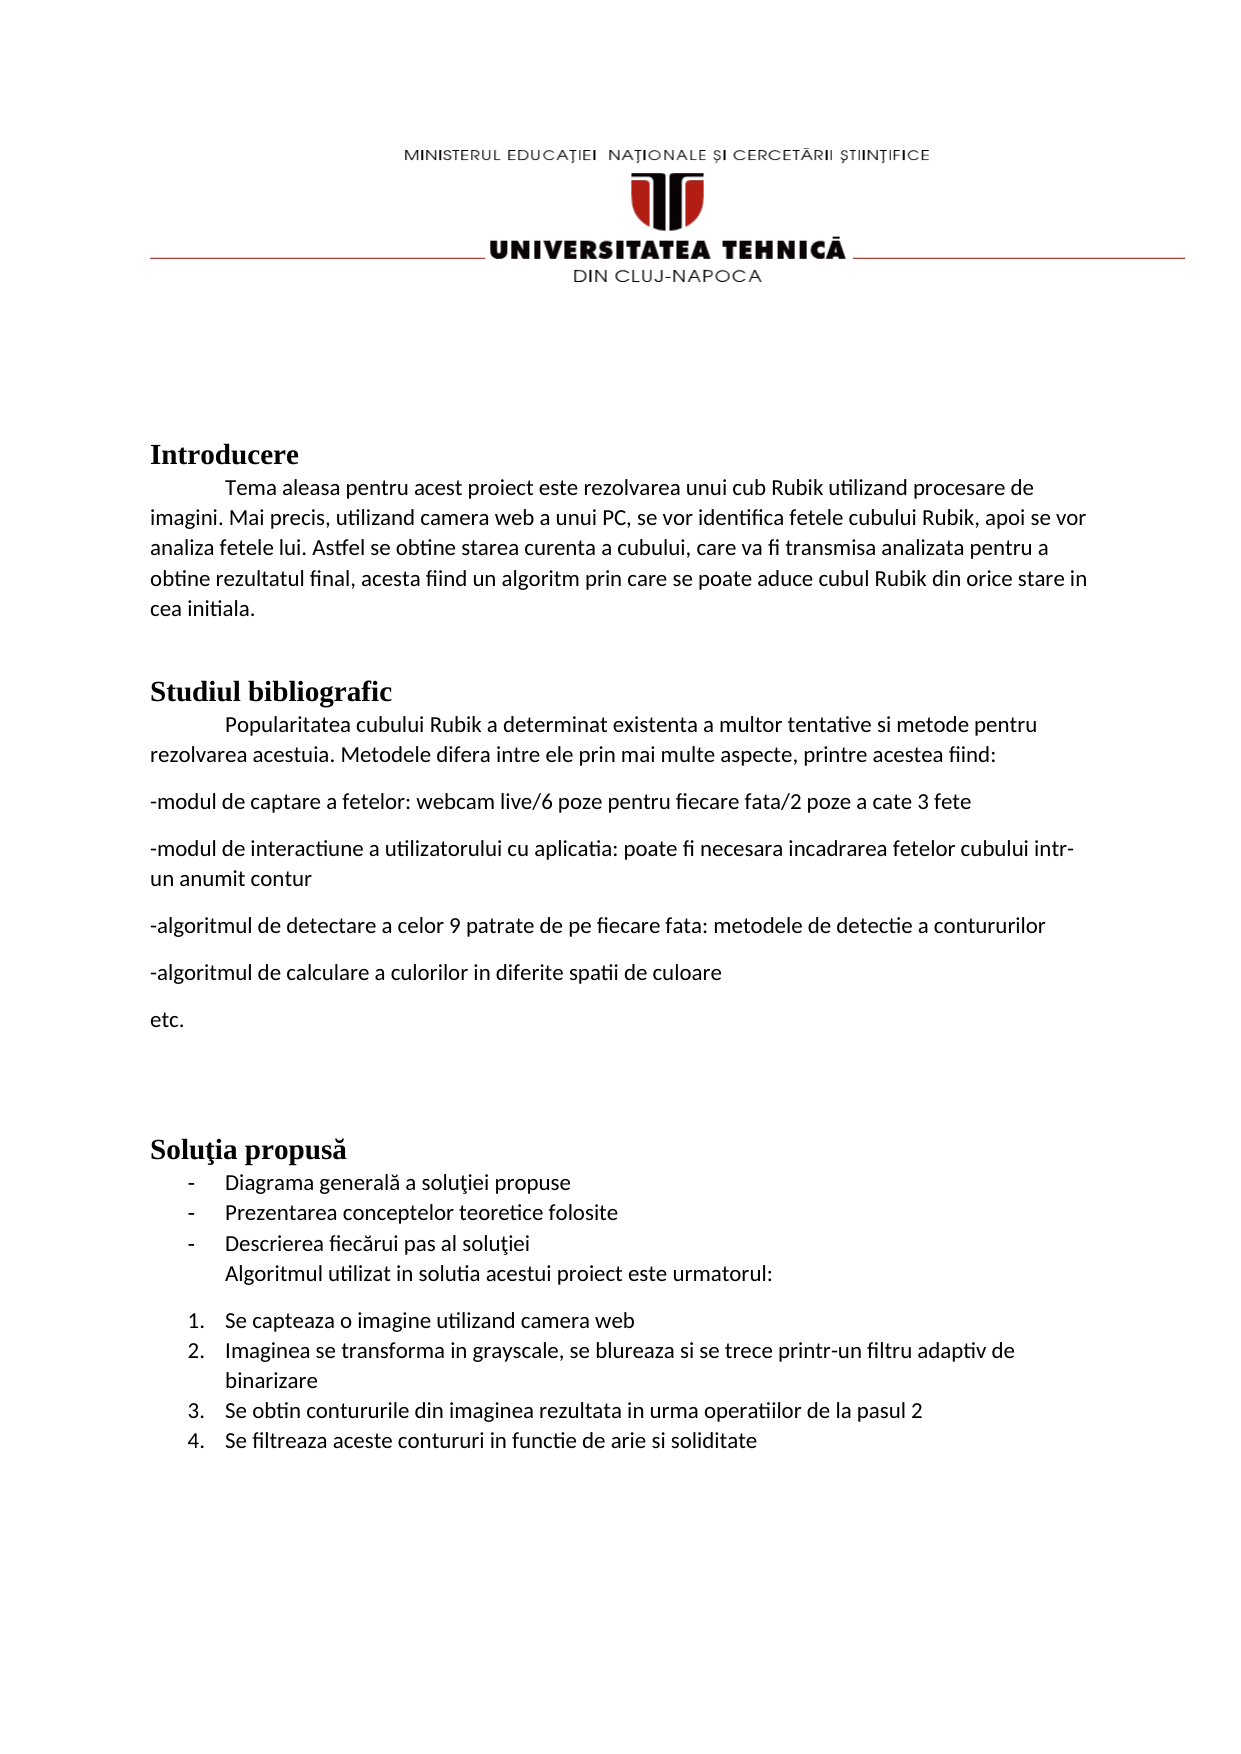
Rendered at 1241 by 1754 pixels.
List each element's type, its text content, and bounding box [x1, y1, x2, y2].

text etc. [150, 1005, 1090, 1033]
text -modul de captare a fetelor: webcam live/6 poze pentru fiecare fata/2 poze a cate 3 fete [150, 787, 1090, 815]
text Tema aleasa pentru acest proiect este rezolvarea unui cub Rubik utilizand procesare de imagini. Mai precis, utilizand camera web a unui PC, se vor identifica fetele cubului Rubik, apoi se vor analiza fetele lui. Astfel se obtine starea curenta a cubului, care va fi transmisa analizata pentru a obtine rezultatul final, acesta fiind un algoritm prin care se poate aduce cubul Rubik din orice stare in cea initiala. [150, 473, 1090, 622]
subtitle Soluţia propusă [150, 1132, 1090, 1166]
text -modul de interactiune a utilizatorului cu aplicatia: poate fi necesara incadrarea fetelor cubului intr-un anumit contur [150, 834, 1090, 892]
text -algoritmul de detectare a celor 9 patrate de pe fiecare fata: metodele de detectie a contururilor [150, 911, 1090, 939]
list Prezentarea conceptelor teoretice folosite [187, 1198, 1090, 1226]
list Se obtin contururile din imaginea rezultata in urma operatiilor de la pasul 2 [187, 1396, 1090, 1424]
list Se capteaza o imagine utilizand camera web [187, 1306, 1090, 1334]
text -algoritmul de calculare a culorilor in diferite spatii de culoare [150, 958, 1090, 986]
list Descrierea fiecărui pas al soluţiei [187, 1229, 1090, 1257]
picture [150, 148, 1185, 282]
list Diagrama generală a soluţiei propuse [187, 1168, 1090, 1196]
subtitle Studiul bibliografic [150, 674, 1090, 708]
text Popularitatea cubului Rubik a determinat existenta a multor tentative si metode pentru rezolvarea acestuia. Metodele difera intre ele prin mai multe aspecte, printre acestea fiind: [150, 710, 1090, 768]
subtitle Introducere [150, 437, 1090, 470]
list Imaginea se transforma in grayscale, se blureaza si se trece printr-un filtru adaptiv de binarizare [187, 1336, 1090, 1394]
list Se filtreaza aceste contururi in functie de arie si soliditate [187, 1427, 1090, 1454]
text Algoritmul utilizat in solutia acestui proiect este urmatorul: [150, 1259, 1090, 1287]
